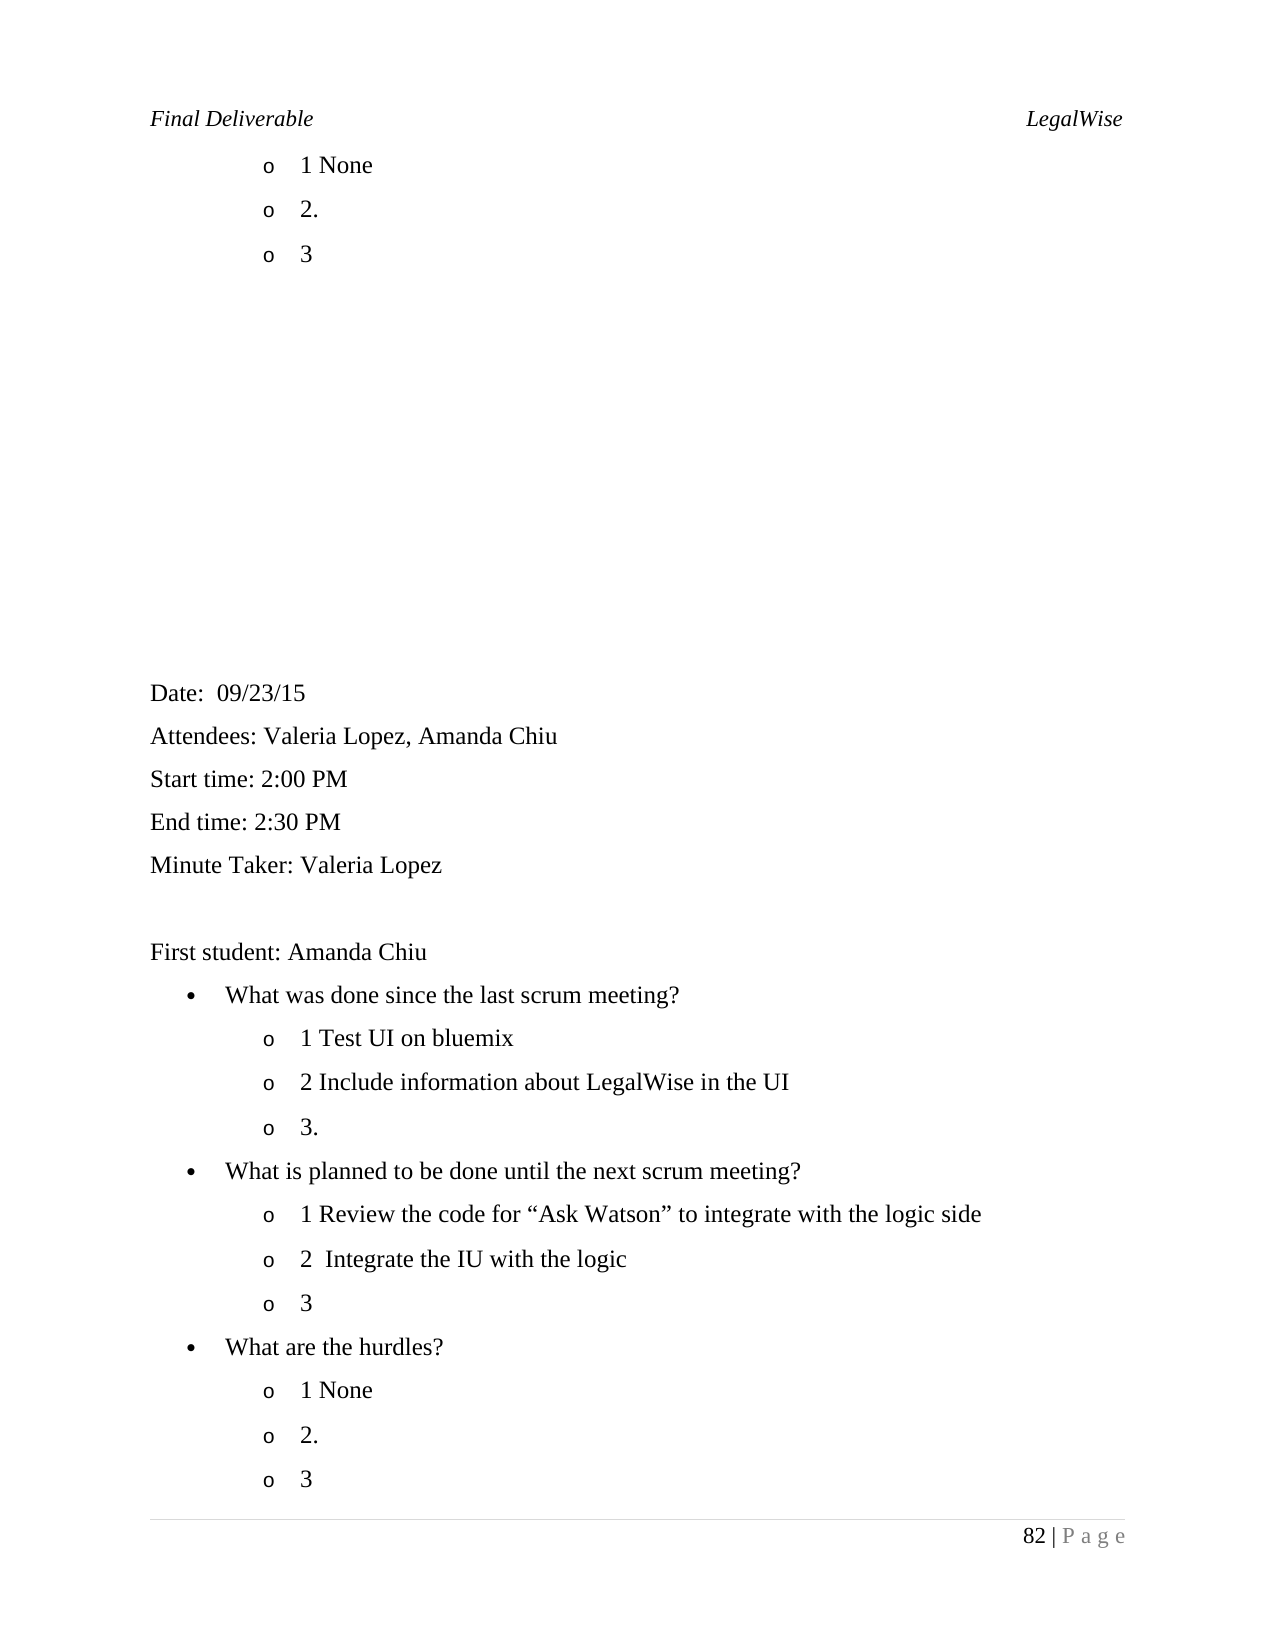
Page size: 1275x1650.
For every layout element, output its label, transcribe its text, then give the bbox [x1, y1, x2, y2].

list 1 None [262, 150, 1125, 179]
list 2. [262, 194, 1125, 224]
list 2 Include information about LegalWise in the UI [262, 1067, 1125, 1097]
text Minute Taker: Valeria Lopez [150, 851, 1125, 879]
list 1 None [262, 1376, 1125, 1405]
list What is planned to be done until the next scrum meeting? [187, 1156, 1125, 1185]
text Start time: 2:00 PM [150, 764, 1125, 793]
text Date: 09/23/15 [150, 678, 1125, 707]
list 1 Test UI on bluemix [262, 1023, 1125, 1053]
list 2 Integrate the IU with the logic [262, 1244, 1125, 1273]
list 2. [262, 1420, 1125, 1449]
text First student: Amanda Chiu [150, 937, 1125, 966]
list 3. [262, 1112, 1125, 1141]
text Attendees: Valeria Lopez, Amanda Chiu [150, 721, 1125, 750]
list What are the hurdles? [187, 1332, 1125, 1361]
list What was done since the last scrum meeting? [187, 980, 1125, 1009]
list 3 [262, 1464, 1125, 1494]
list 3 [262, 239, 1125, 268]
list 1 Review the code for “Ask Watson” to integrate with the logic side [262, 1199, 1125, 1229]
list 3 [262, 1288, 1125, 1318]
text End time: 2:30 PM [150, 807, 1125, 836]
